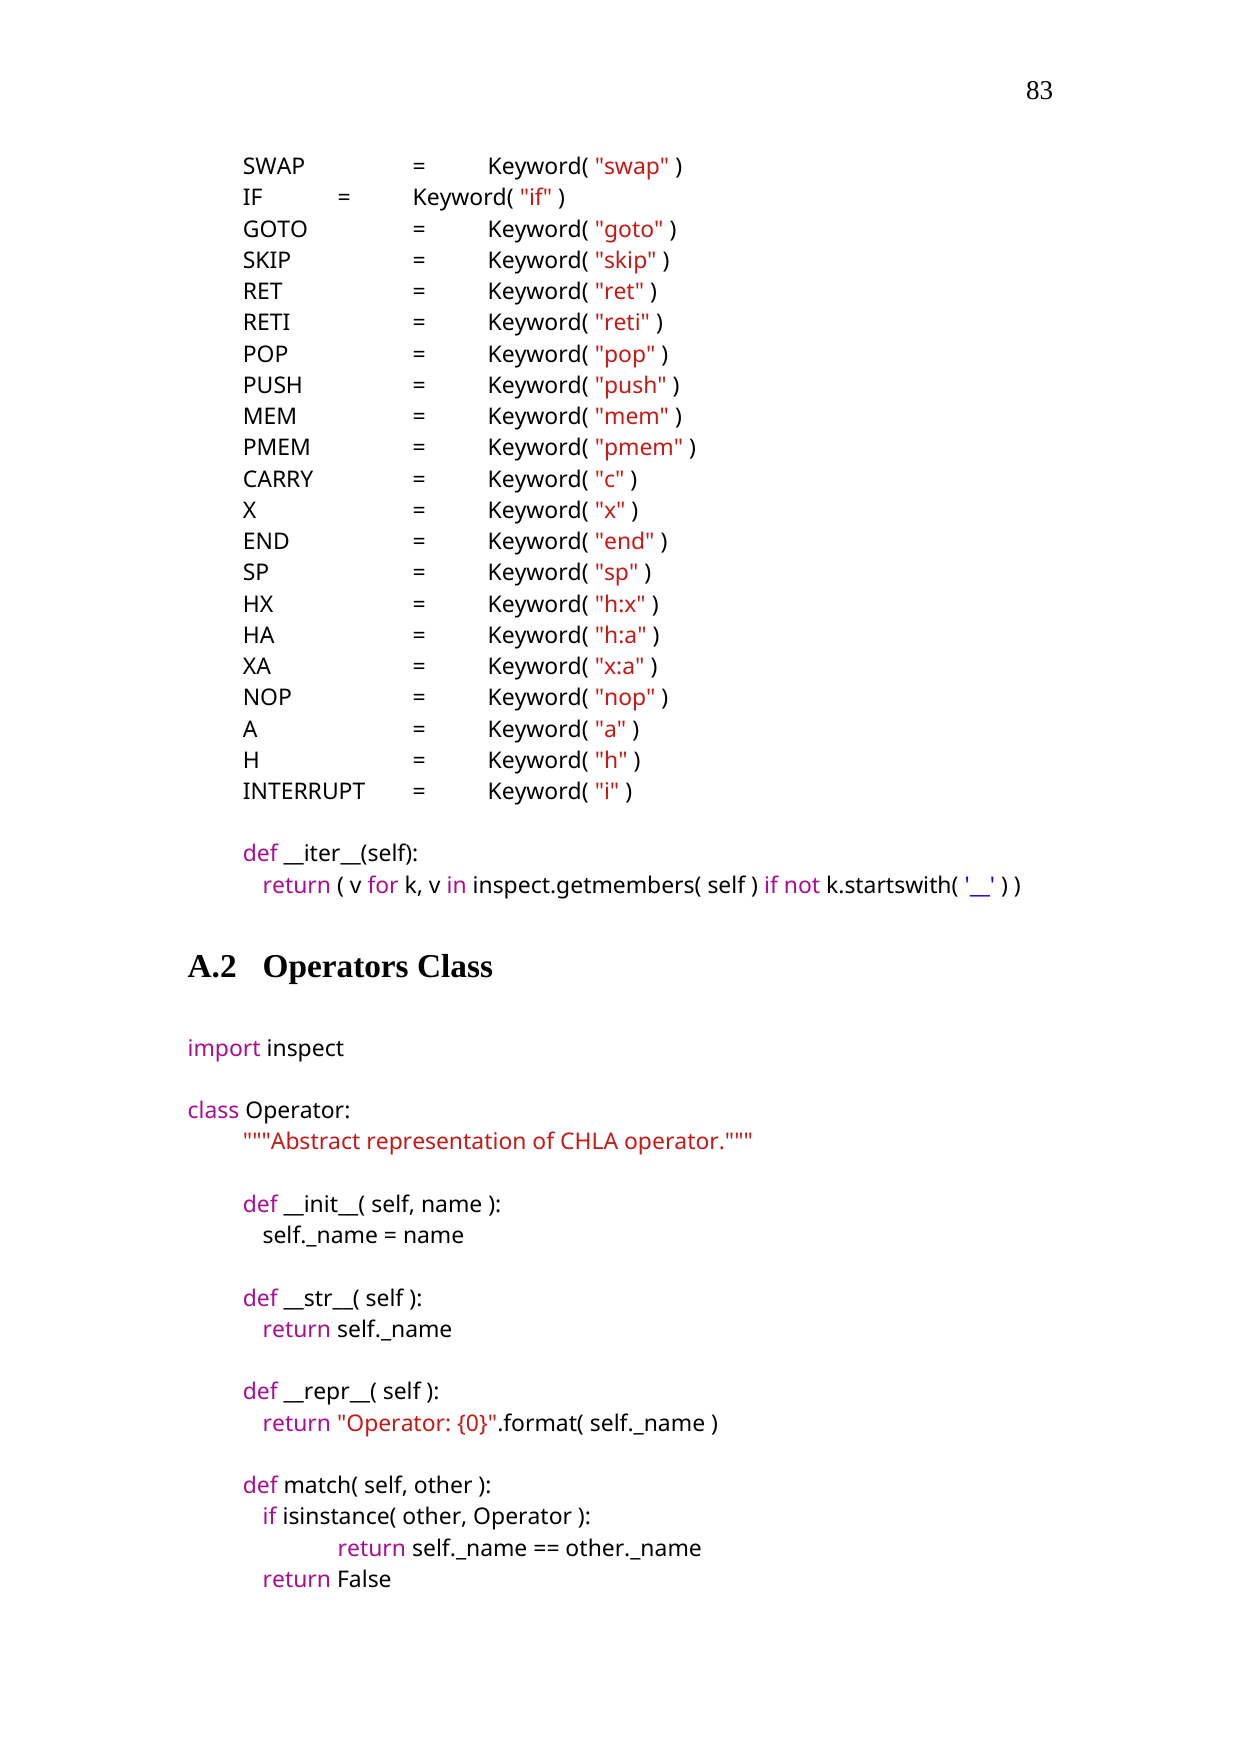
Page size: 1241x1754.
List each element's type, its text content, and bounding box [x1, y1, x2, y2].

text NOP = Keyword( "nop" ) [187, 681, 1053, 712]
text CARRY = Keyword( "c" ) [187, 462, 1053, 494]
text PMEM = Keyword( "pmem" ) [187, 431, 1053, 462]
text def __str__( self ): [187, 1282, 1053, 1313]
text def __repr__( self ): [187, 1375, 1053, 1407]
text MEM = Keyword( "mem" ) [187, 400, 1053, 431]
text if isinstance( other, Operator ): [187, 1500, 1053, 1531]
text IF = Keyword( "if" ) [187, 181, 1053, 212]
text self._name = name [187, 1219, 1053, 1250]
text return self._name [187, 1313, 1053, 1344]
text X = Keyword( "x" ) [187, 494, 1053, 525]
text def __init__( self, name ): [187, 1188, 1053, 1219]
text Operators Class [187, 947, 1053, 985]
text class Operator: [187, 1094, 1053, 1125]
text """Abstract representation of CHLA operator.""" [187, 1125, 1053, 1157]
text INTERRUPT = Keyword( "i" ) [187, 775, 1053, 806]
text HA = Keyword( "h:a" ) [187, 619, 1053, 650]
text RETI = Keyword( "reti" ) [187, 306, 1053, 337]
text def __iter__(self): [187, 837, 1053, 869]
text RET = Keyword( "ret" ) [187, 275, 1053, 306]
text return ( v for k, v in inspect.getmembers( self ) if not k.startswith( '__' ) ) [187, 869, 1053, 900]
text A = Keyword( "a" ) [187, 712, 1053, 744]
text SP = Keyword( "sp" ) [187, 556, 1053, 587]
text def match( self, other ): [187, 1469, 1053, 1500]
text SWAP = Keyword( "swap" ) [187, 150, 1053, 181]
text END = Keyword( "end" ) [187, 525, 1053, 556]
text GOTO = Keyword( "goto" ) [187, 212, 1053, 244]
text PUSH = Keyword( "push" ) [187, 369, 1053, 400]
text H = Keyword( "h" ) [187, 744, 1053, 775]
text HX = Keyword( "h:x" ) [187, 587, 1053, 619]
text return "Operator: {0}".format( self._name ) [187, 1407, 1053, 1438]
text import inspect [187, 1032, 1053, 1063]
text return False [187, 1563, 1053, 1594]
text XA = Keyword( "x:a" ) [187, 650, 1053, 681]
text POP = Keyword( "pop" ) [187, 337, 1053, 369]
text return self._name == other._name [187, 1531, 1053, 1563]
text SKIP = Keyword( "skip" ) [187, 244, 1053, 275]
